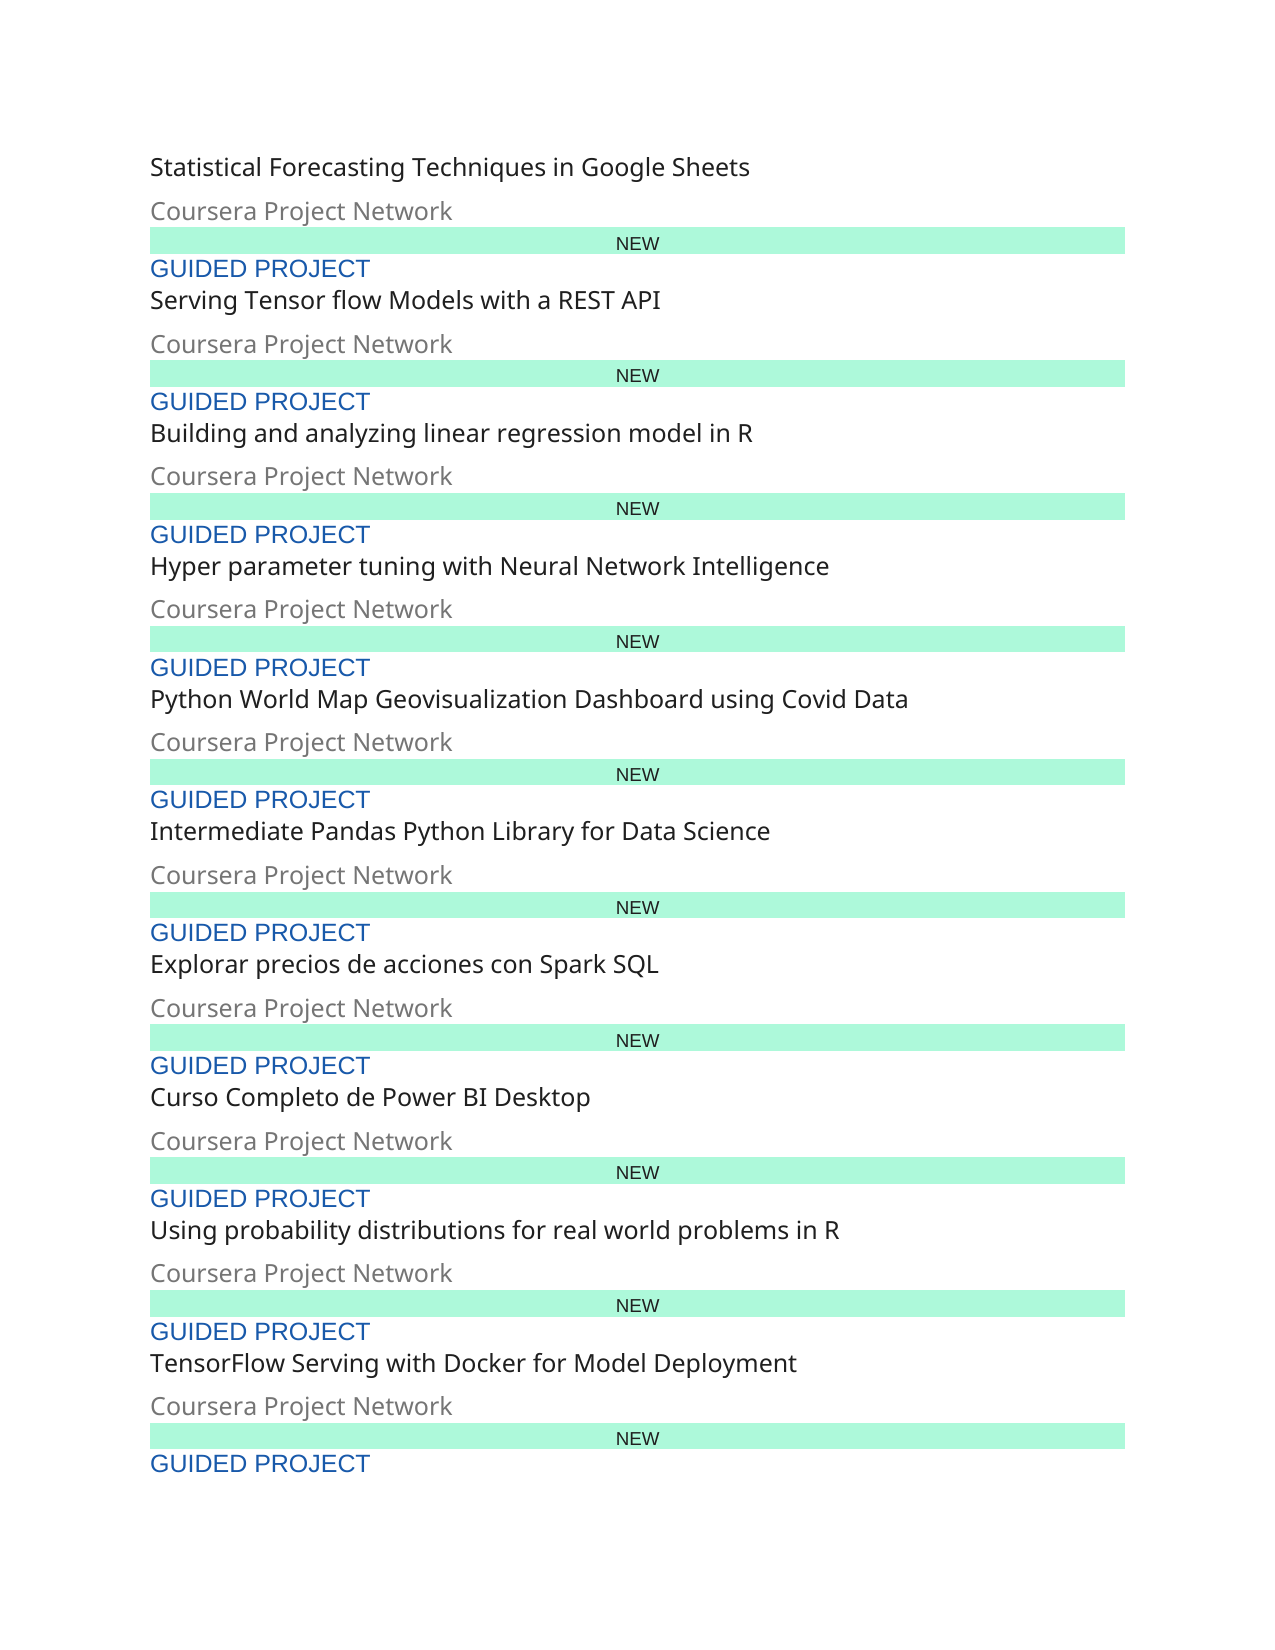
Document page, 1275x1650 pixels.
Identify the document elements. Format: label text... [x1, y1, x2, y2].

text GUIDED PROJECT [150, 1051, 1125, 1080]
text GUIDED PROJECT [150, 918, 1125, 947]
text Coursera Project Network [150, 1256, 1125, 1290]
text Curso Completo de Power BI Desktop [150, 1080, 1125, 1114]
text Statistical Forecasting Techniques in Google Sheets [150, 150, 1125, 184]
text GUIDED PROJECT [150, 785, 1125, 814]
text Coursera Project Network [150, 193, 1125, 227]
text NEW [150, 493, 1125, 520]
text GUIDED PROJECT [150, 1317, 1125, 1345]
text NEW [150, 759, 1125, 785]
text Using probability distributions for real world problems in R [150, 1212, 1125, 1247]
text Building and analyzing linear regression model in R [150, 416, 1125, 450]
text NEW [150, 626, 1125, 652]
text Coursera Project Network [150, 1123, 1125, 1157]
text NEW [150, 1290, 1125, 1317]
text GUIDED PROJECT [150, 1184, 1125, 1212]
text Coursera Project Network [150, 459, 1125, 493]
text NEW [150, 892, 1125, 918]
text Coursera Project Network [150, 990, 1125, 1024]
text Coursera Project Network [150, 326, 1125, 360]
text Python World Map Geovisualization Dashboard using Covid Data [150, 681, 1125, 715]
text Coursera Project Network [150, 857, 1125, 892]
text NEW [150, 1157, 1125, 1184]
text Intermediate Pandas Python Library for Data Science [150, 814, 1125, 848]
text Coursera Project Network [150, 1389, 1125, 1423]
text GUIDED PROJECT [150, 254, 1125, 283]
text GUIDED PROJECT [150, 1449, 1125, 1478]
text Hyper parameter tuning with Neural Network Intelligence [150, 548, 1125, 582]
text NEW [150, 1024, 1125, 1051]
text NEW [150, 1423, 1125, 1449]
text TensorFlow Serving with Docker for Model Deployment [150, 1345, 1125, 1379]
text Serving Tensor flow Models with a REST API [150, 283, 1125, 317]
text NEW [150, 227, 1125, 254]
text GUIDED PROJECT [150, 387, 1125, 416]
text Explorar precios de acciones con Spark SQL [150, 947, 1125, 981]
text NEW [150, 360, 1125, 387]
text GUIDED PROJECT [150, 520, 1125, 548]
text GUIDED PROJECT [150, 652, 1125, 681]
text Coursera Project Network [150, 725, 1125, 759]
text Coursera Project Network [150, 592, 1125, 626]
